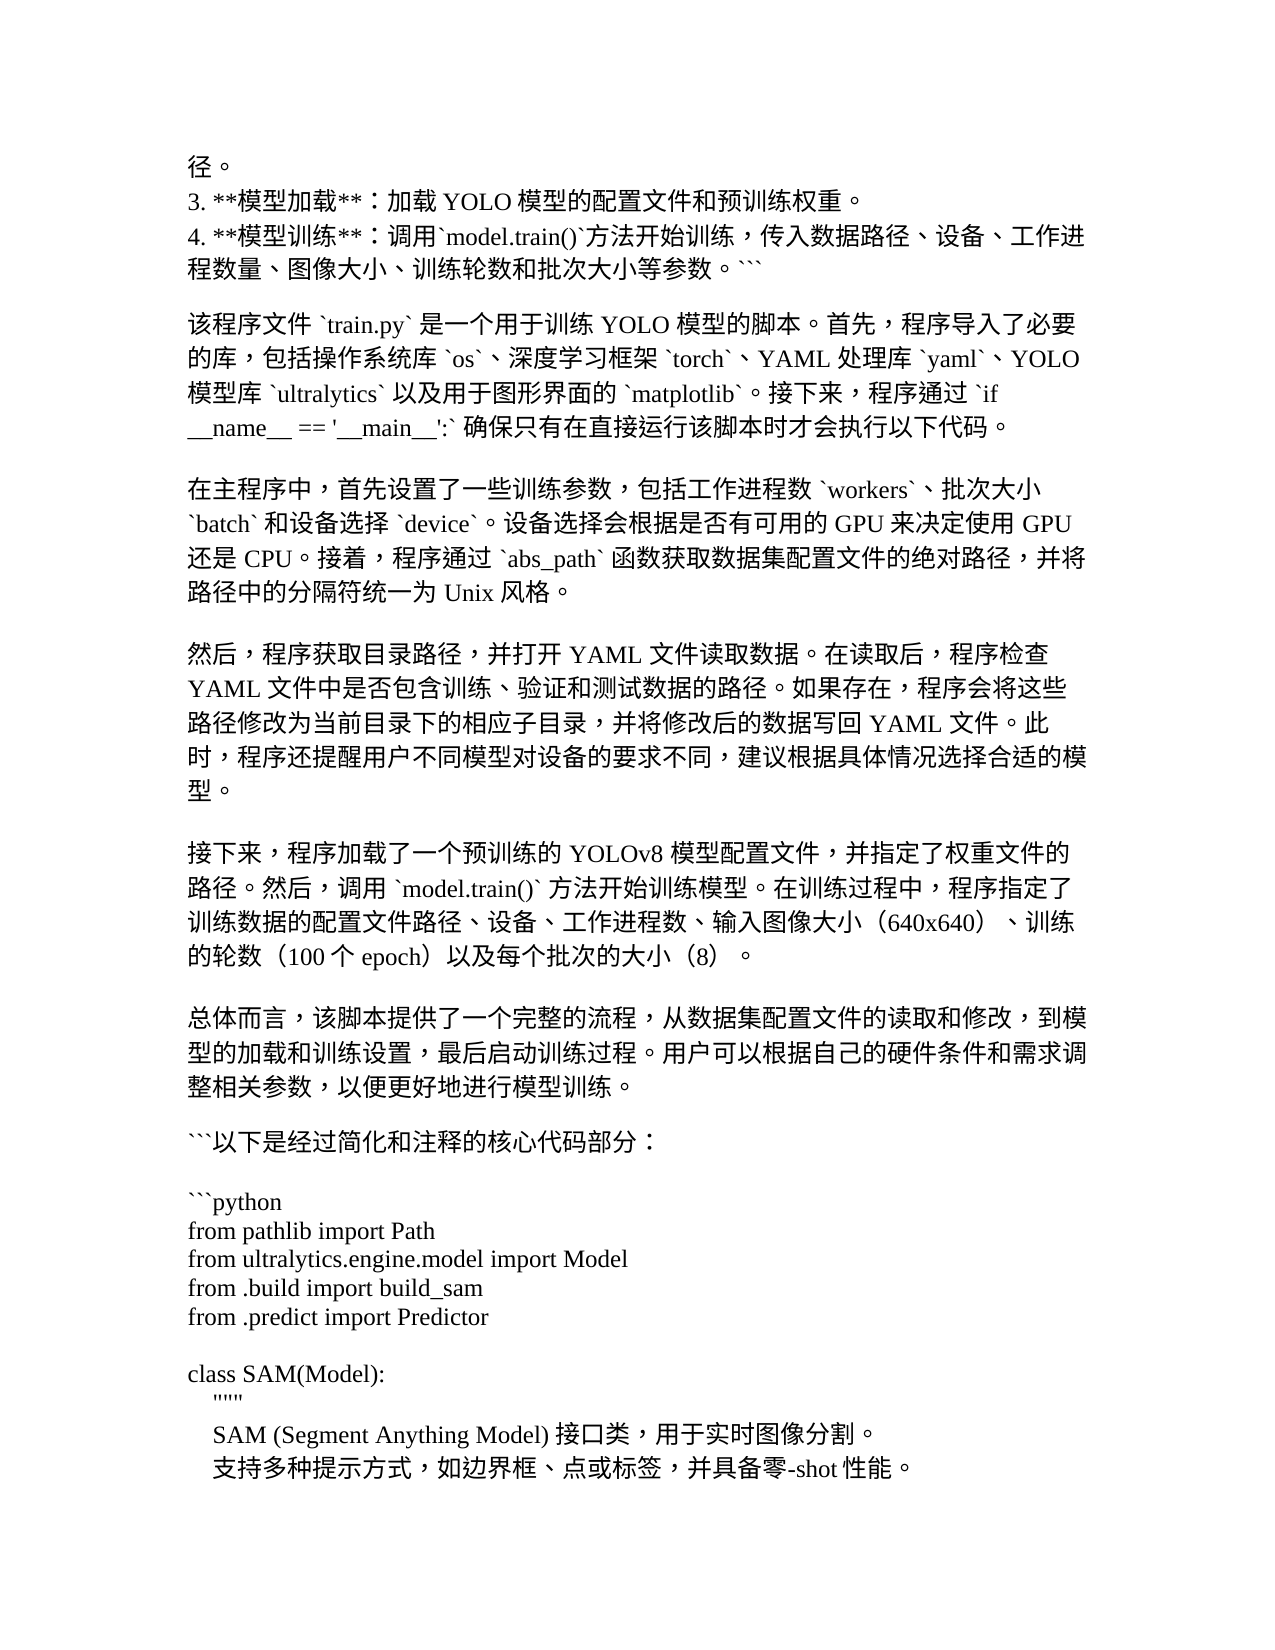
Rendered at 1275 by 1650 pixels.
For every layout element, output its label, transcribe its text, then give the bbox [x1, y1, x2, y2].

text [187, 1124, 1087, 1485]
text 该程序文件 `train.py` 是一个用于训练 YOLO 模型的脚本。首先，程序导入了必要的库，包括操作系统库 `os`、深度学习框架 `torch`、YAML 处理库 `yaml`、YOLO 模型库 `ultralytics` 以及用于图形界面的 `matplotlib`。接下来，程序通过 `if __name__ == '__main__':` 确保只有在直接运行该脚本时才会执行以下代码。 在主程序中，首先设置了一些训练参数，包括工作进程数 `workers`、批次大小 `batch` 和设备选择 `device`。设备选择会根据是否有可用的 GPU 来决定使用 GPU 还是 CPU。接着，程序通过 `abs_path` 函数获取数据集配置文件的绝对路径，并将路径中的分隔符统一为 Unix 风格。 然后，程序获取目录路径，并打开 YAML 文件读取数据。在读取后，程序检查 YAML 文件中是否包含训练、验证和测试数据的路径。如果存在，程序会将这些路径修改为当前目录下的相应子目录，并将修改后的数据写回 YAML 文件。此时，程序还提醒用户不同模型对设备的要求不同，建议根据具体情况选择合适的模型。 接下来，程序加载了一个预训练的 YOLOv8 模型配置文件，并指定了权重文件的路径。然后，调用 `model.train()` 方法开始训练模型。在训练过程中，程序指定了训练数据的配置文件路径、设备、工作进程数、输入图像大小（640x640）、训练的轮数（100个 epoch）以及每个批次的大小（8）。 总体而言，该脚本提供了一个完整的流程，从数据集配置文件的读取和修改，到模型的加载和训练设置，最后启动训练过程。用户可以根据自己的硬件条件和需求调整相关参数，以便更好地进行模型训练。 [187, 307, 1087, 1103]
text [187, 150, 1087, 286]
